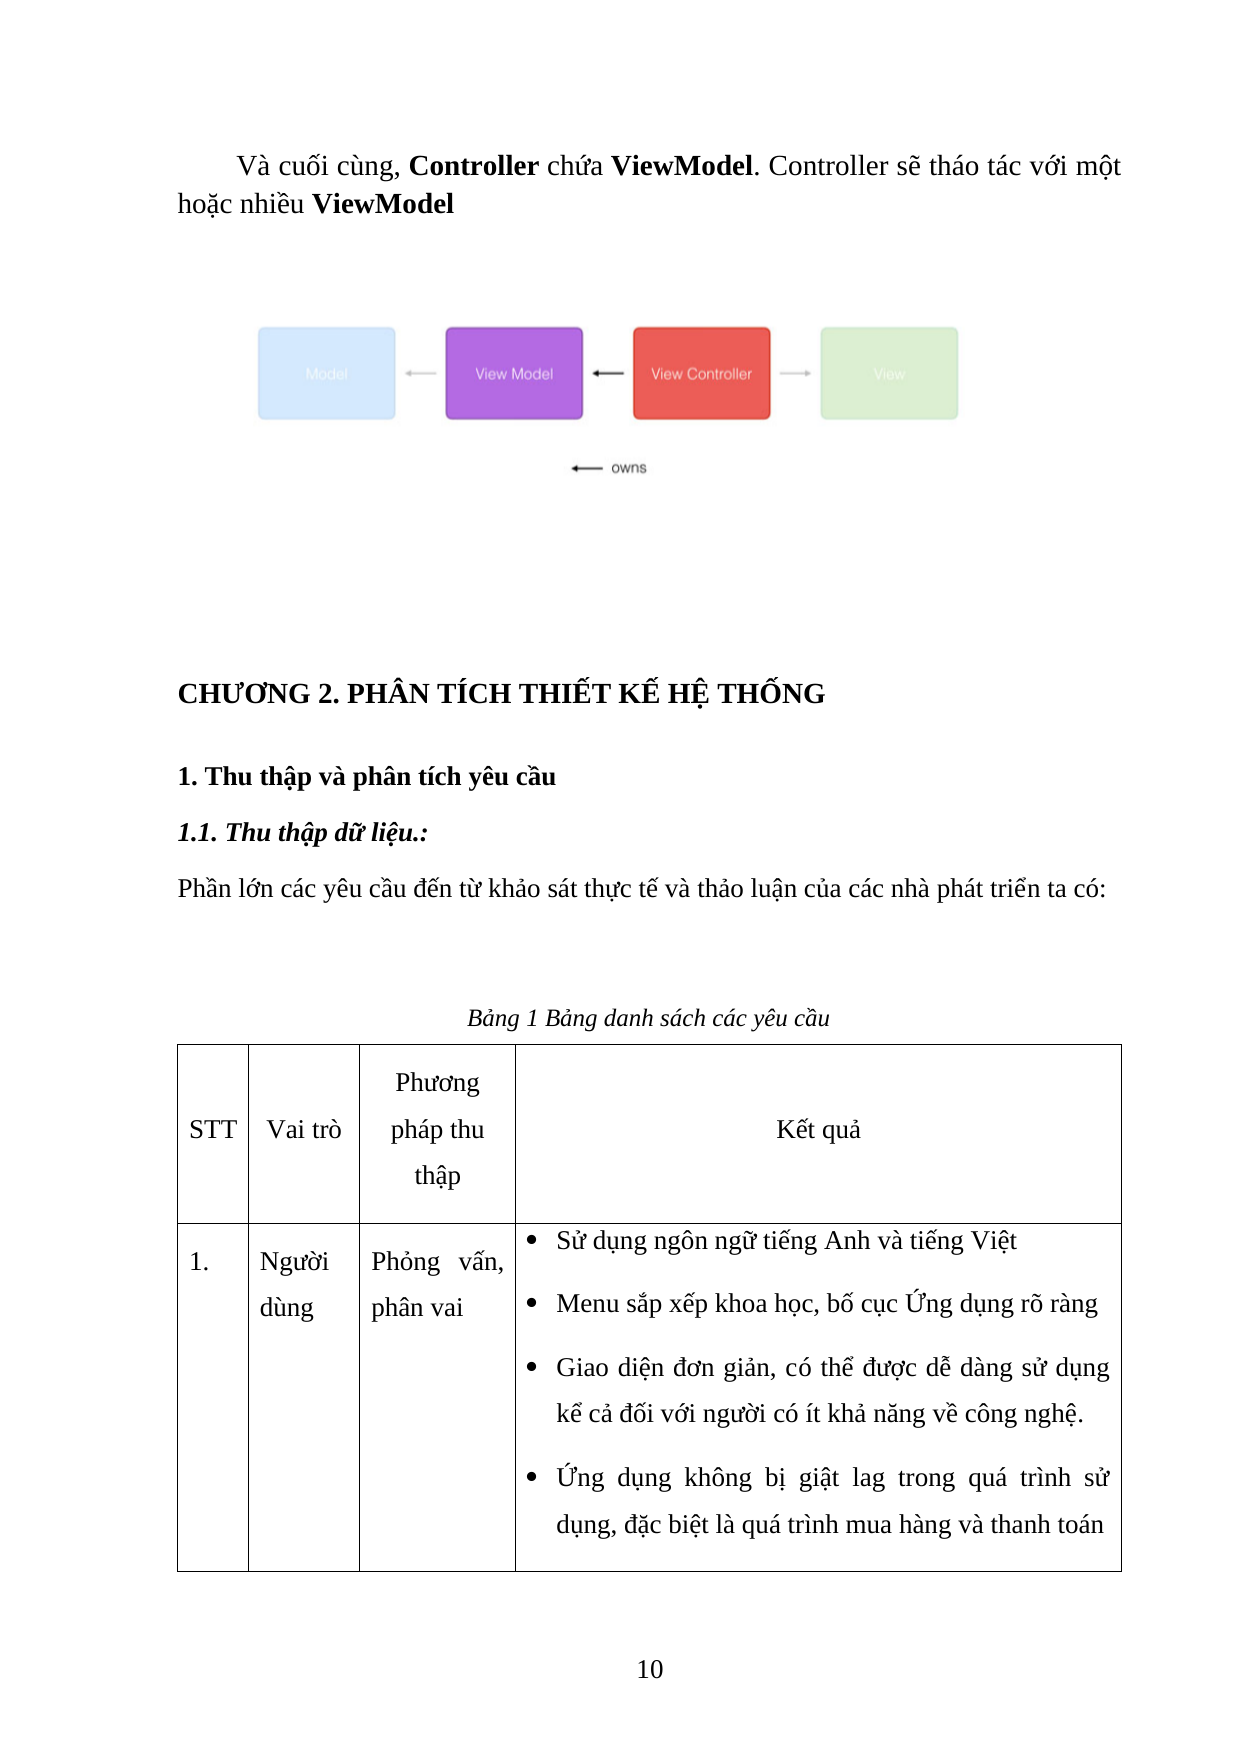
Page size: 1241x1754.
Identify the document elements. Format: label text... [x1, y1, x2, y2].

subtitle CHƯƠNG 2. PHÂN TÍCH THIẾT KẾ HỆ THỐNG [177, 676, 1122, 710]
table_cell Phỏng vấn, phân vai [360, 1224, 515, 1571]
table_cell [178, 1224, 248, 1571]
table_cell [516, 1224, 1121, 1571]
table_header Kết quả [516, 1045, 1121, 1223]
subtitle 1.1. Thu thập dữ liệu.: [177, 816, 1122, 847]
text Phần lớn các yêu cầu đến từ khảo sát thực tế và thảo luận của các nhà phát triển ta có: [177, 872, 1122, 903]
picture [236, 305, 985, 503]
table_cell Người dùng [249, 1224, 359, 1571]
text Bảng 1 Bảng danh sách các yêu cầu [177, 1003, 1122, 1032]
table_header Vai trò [249, 1045, 359, 1223]
table_header Phương pháp thu thập [360, 1045, 515, 1223]
table_header STT [178, 1045, 248, 1223]
text Và cuối cùng, Controller chứa ViewModel. Controller sẽ tháo tác với một hoặc nhiều ViewModel [177, 148, 1122, 220]
subtitle 1. Thu thập và phân tích yêu cầu [177, 760, 1122, 791]
